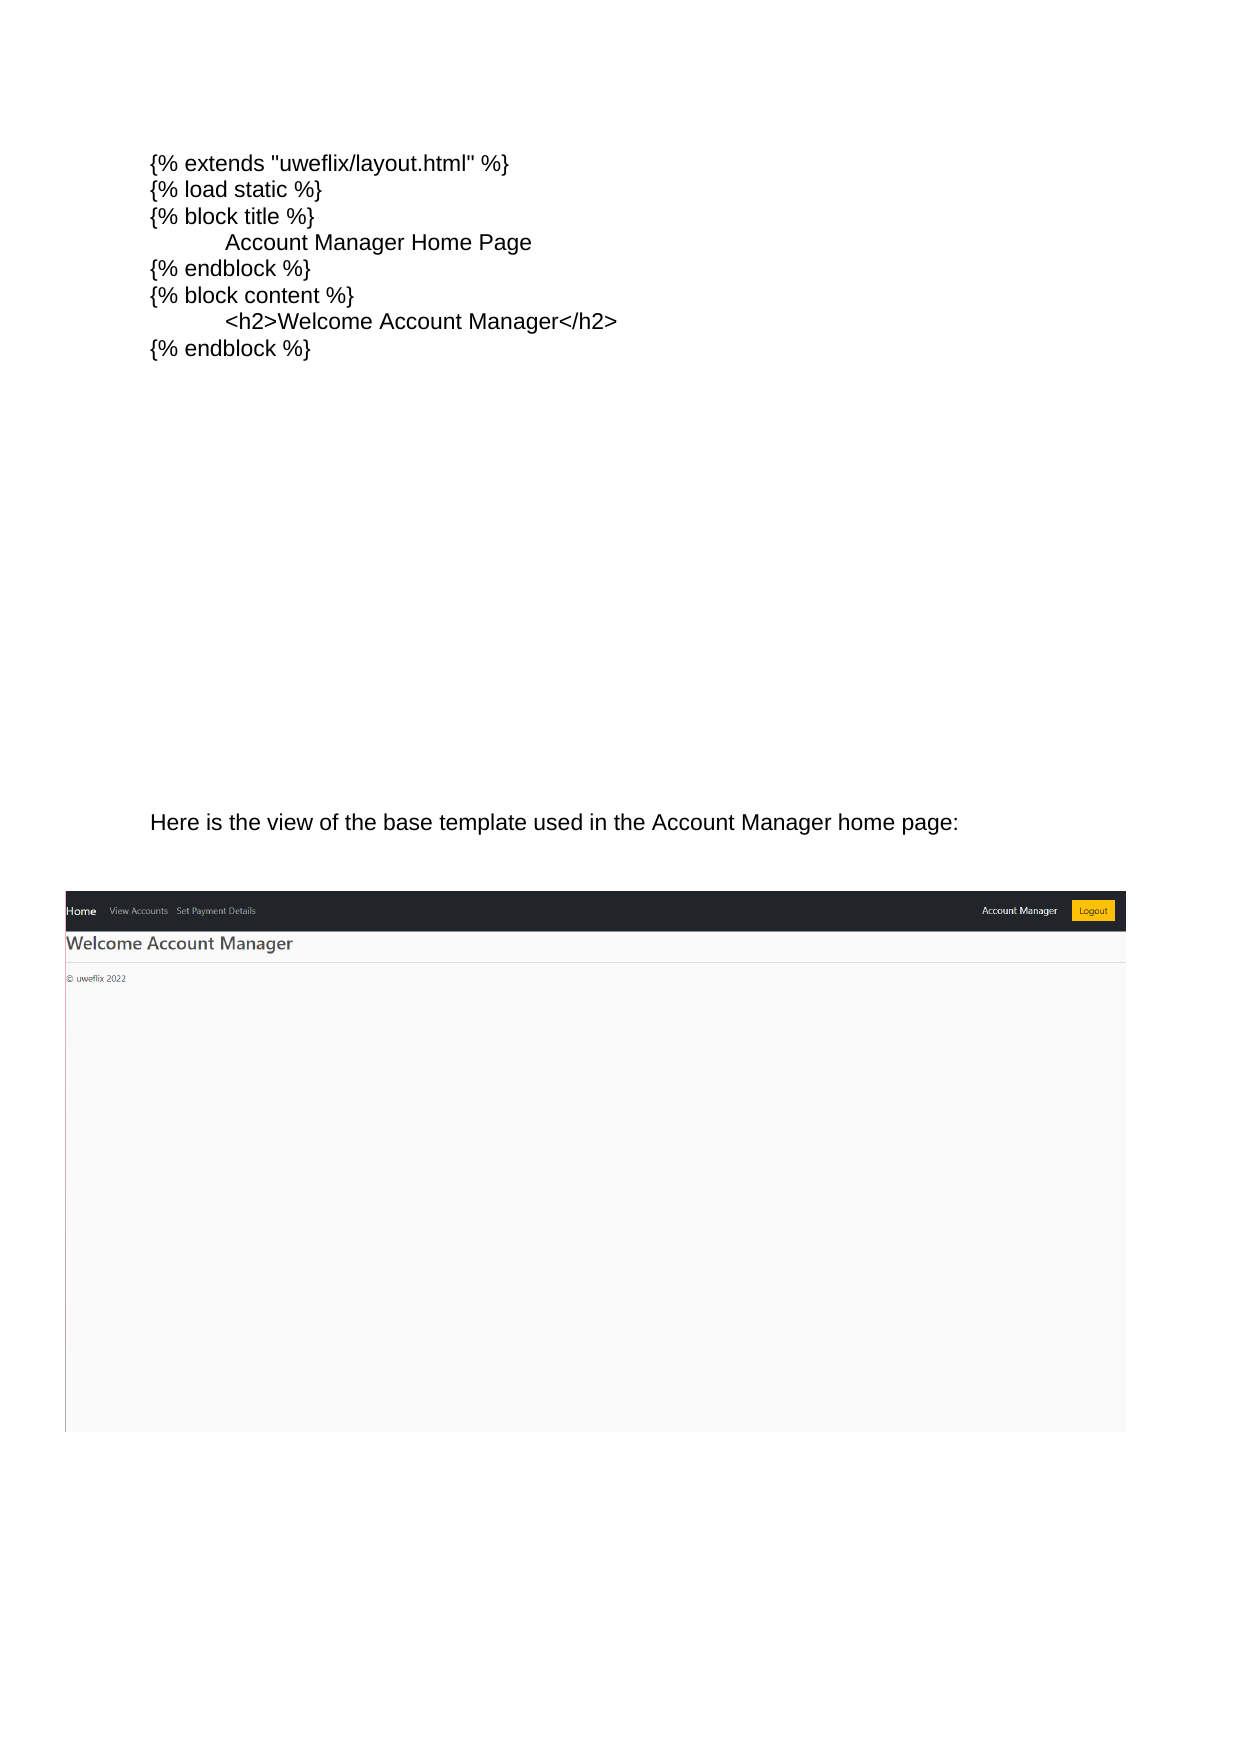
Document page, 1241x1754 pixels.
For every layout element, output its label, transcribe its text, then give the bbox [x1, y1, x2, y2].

text {% block content %} [150, 282, 1090, 308]
text {% load static %} [150, 176, 1090, 203]
text {% extends "uweflix/layout.html" %} [150, 150, 1090, 176]
picture [65, 891, 1126, 1432]
text {% block title %} [150, 203, 1090, 229]
text Here is the view of the base template used in the Account Manager home page: [150, 809, 1090, 835]
text Account Manager Home Page [150, 229, 1090, 255]
text {% endblock %} [150, 334, 1090, 361]
text <h2>Welcome Account Manager</h2> [150, 308, 1090, 334]
text {% endblock %} [150, 255, 1090, 282]
